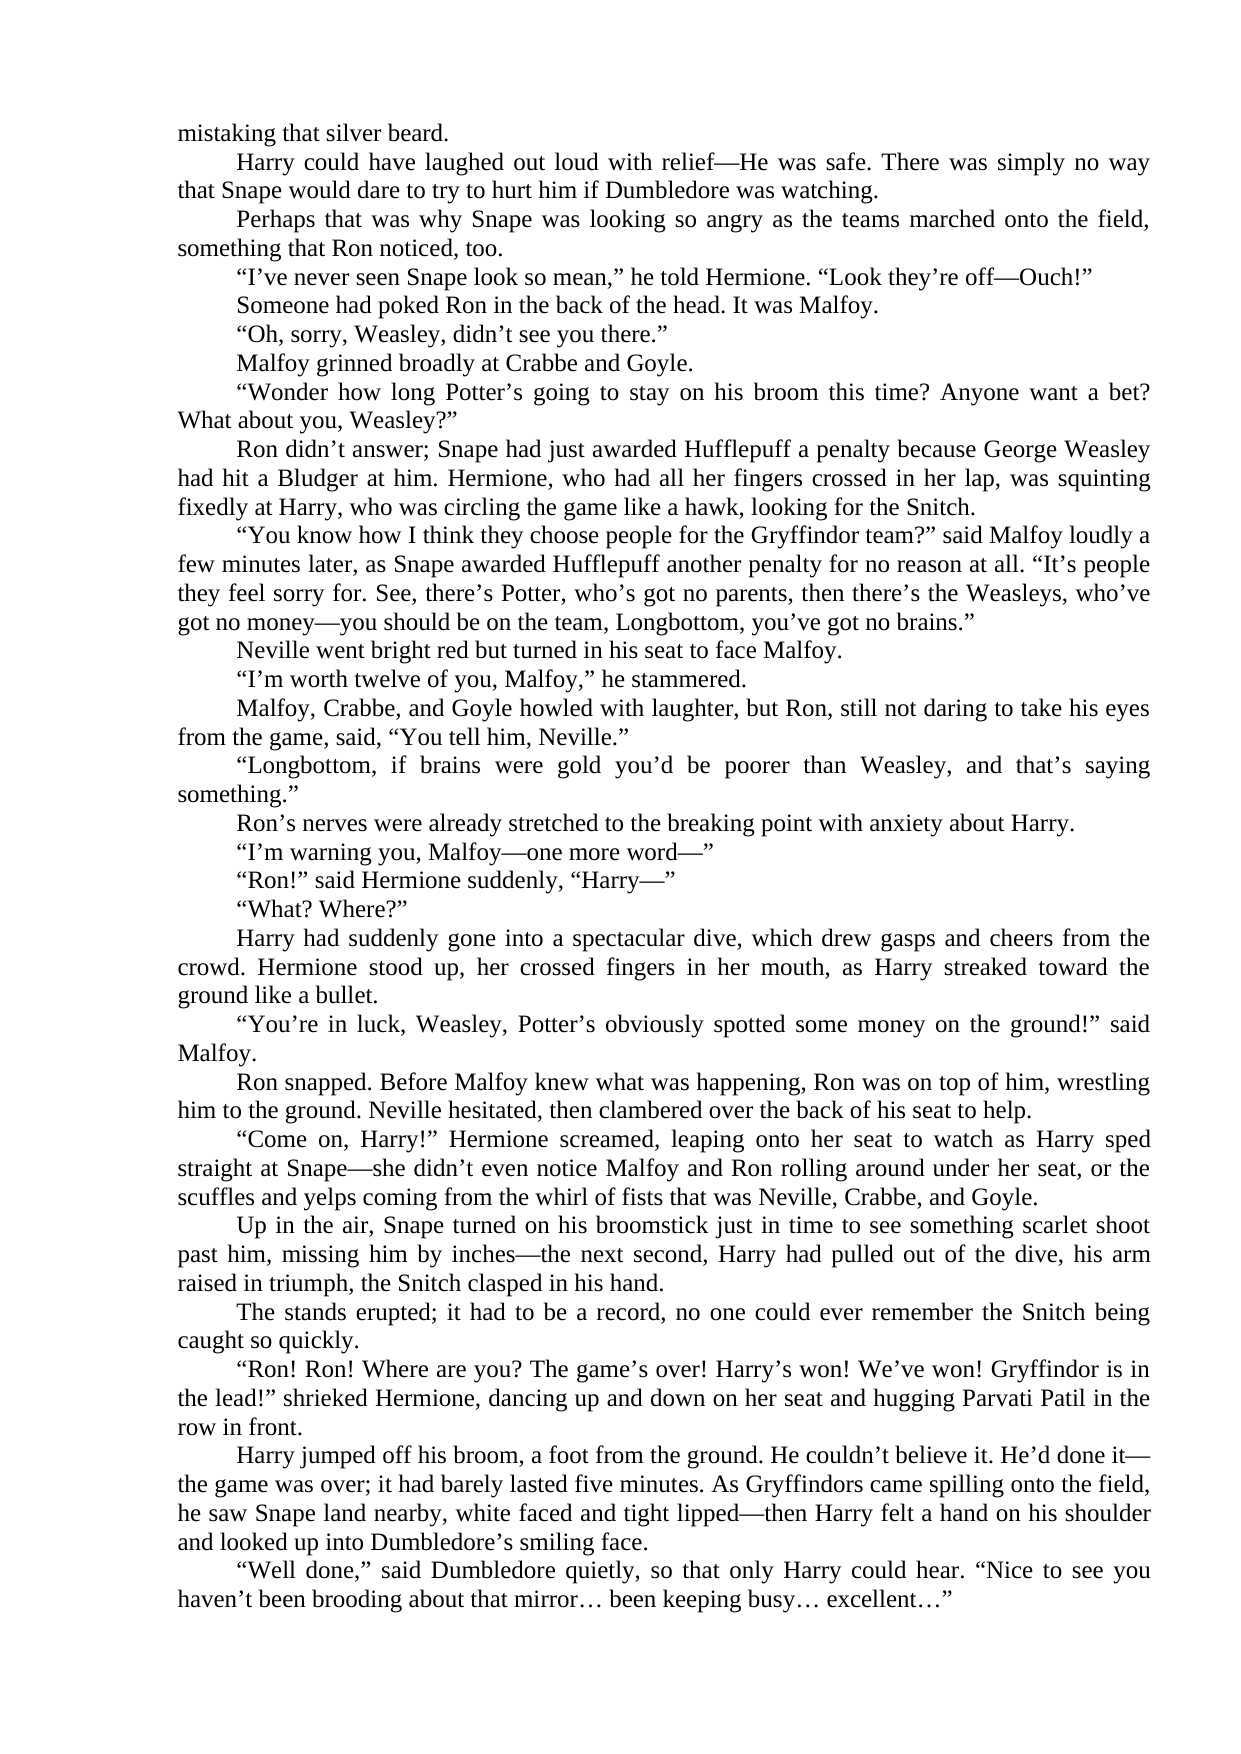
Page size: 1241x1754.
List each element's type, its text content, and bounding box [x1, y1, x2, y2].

text “I’m worth twelve of you, Malfoy,” he stammered. [177, 664, 1152, 693]
text Malfoy grinned broadly at Crabbe and Goyle. [177, 348, 1152, 377]
text Ron’s nerves were already stretched to the breaking point with anxiety about Harry. [177, 808, 1152, 837]
text “Oh, sorry, Weasley, didn’t see you there.” [177, 319, 1152, 348]
text “Ron! Ron! Where are you? The game’s over! Harry’s won! We’ve won! Gryffindor is in the lead!” shrieked Hermione, dancing up and down on her seat and hugging Parvati Patil in the row in front. [177, 1354, 1152, 1441]
text Someone had poked Ron in the back of the head. It was Malfoy. [177, 291, 1152, 319]
text “Well done,” said Dumbledore quietly, so that only Harry could hear. “Nice to see you haven’t been brooding about that mirror… been keeping busy… excellent…” [177, 1556, 1152, 1613]
text Neville went bright red but turned in his seat to face Malfoy. [177, 636, 1152, 664]
text Ron didn’t answer; Snape had just awarded Hufflepuff a penalty because George Weasley had hit a Bludger at him. Hermione, who had all her fingers crossed in her lap, was squinting fixedly at Harry, who was circling the game like a hawk, looking for the Snitch. [177, 434, 1152, 521]
text “You know how I think they choose people for the Gryffindor team?” said Malfoy loudly a few minutes later, as Snape awarded Hufflepuff another penalty for no reason at all. “It’s people they feel sorry for. See, there’s Potter, who’s got no parents, then there’s the Weasleys, who’ve got no money—you should be on the team, Longbottom, you’ve got no brains.” [177, 521, 1152, 636]
text Harry could have laughed out loud with relief—He was safe. There was simply no way that Snape would dare to try to hurt him if Dumbledore was watching. [177, 147, 1152, 204]
text “Longbottom, if brains were gold you’d be poorer than Weasley, and that’s saying something.” [177, 751, 1152, 808]
text Perhaps that was why Snape was looking so angry as the teams marched onto the field, something that Ron noticed, too. [177, 204, 1152, 262]
text Malfoy, Crabbe, and Goyle howled with laughter, but Ron, still not daring to take his eyes from the game, said, “You tell him, Neville.” [177, 693, 1152, 751]
text “Come on, Harry!” Hermione screamed, leaping onto her seat to watch as Harry sped straight at Snape—she didn’t even notice Malfoy and Ron rolling around under her seat, or the scuffles and yelps coming from the whirl of fists that was Neville, Crabbe, and Goyle. [177, 1124, 1152, 1211]
text Harry had suddenly gone into a spectacular dive, which drew gasps and cheers from the crowd. Hermione stood up, her crossed fingers in her mouth, as Harry streaked toward the ground like a bullet. [177, 923, 1152, 1009]
text “What? Where?” [177, 894, 1152, 923]
text Harry jumped off his broom, a foot from the ground. He couldn’t believe it. He’d done it—the game was over; it had barely lasted five minutes. As Gryffindors came spilling onto the field, he saw Snape land nearby, white faced and tight lipped—then Harry felt a hand on his shoulder and looked up into Dumbledore’s smiling face. [177, 1441, 1152, 1556]
text “Wonder how long Potter’s going to stay on his broom this time? Anyone want a bet? What about you, Weasley?” [177, 377, 1152, 434]
text “I’ve never seen Snape look so mean,” he told Hermione. “Look they’re off—Ouch!” [177, 262, 1152, 291]
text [177, 118, 1152, 147]
text “I’m warning you, Malfoy—one more word—” [177, 837, 1152, 866]
text Ron snapped. Before Malfoy knew what was happening, Ron was on top of him, wrestling him to the ground. Neville hesitated, then clambered over the back of his seat to help. [177, 1067, 1152, 1124]
text Up in the air, Snape turned on his broomstick just in time to see something scarlet shoot past him, missing him by inches—the next second, Harry had pulled out of the dive, his arm raised in triumph, the Snitch clasped in his hand. [177, 1211, 1152, 1297]
text “Ron!” said Hermione suddenly, “Harry—” [177, 866, 1152, 894]
text The stands erupted; it had to be a record, no one could ever remember the Snitch being caught so quickly. [177, 1297, 1152, 1354]
text “You’re in luck, Weasley, Potter’s obviously spotted some money on the ground!” said Malfoy. [177, 1009, 1152, 1067]
